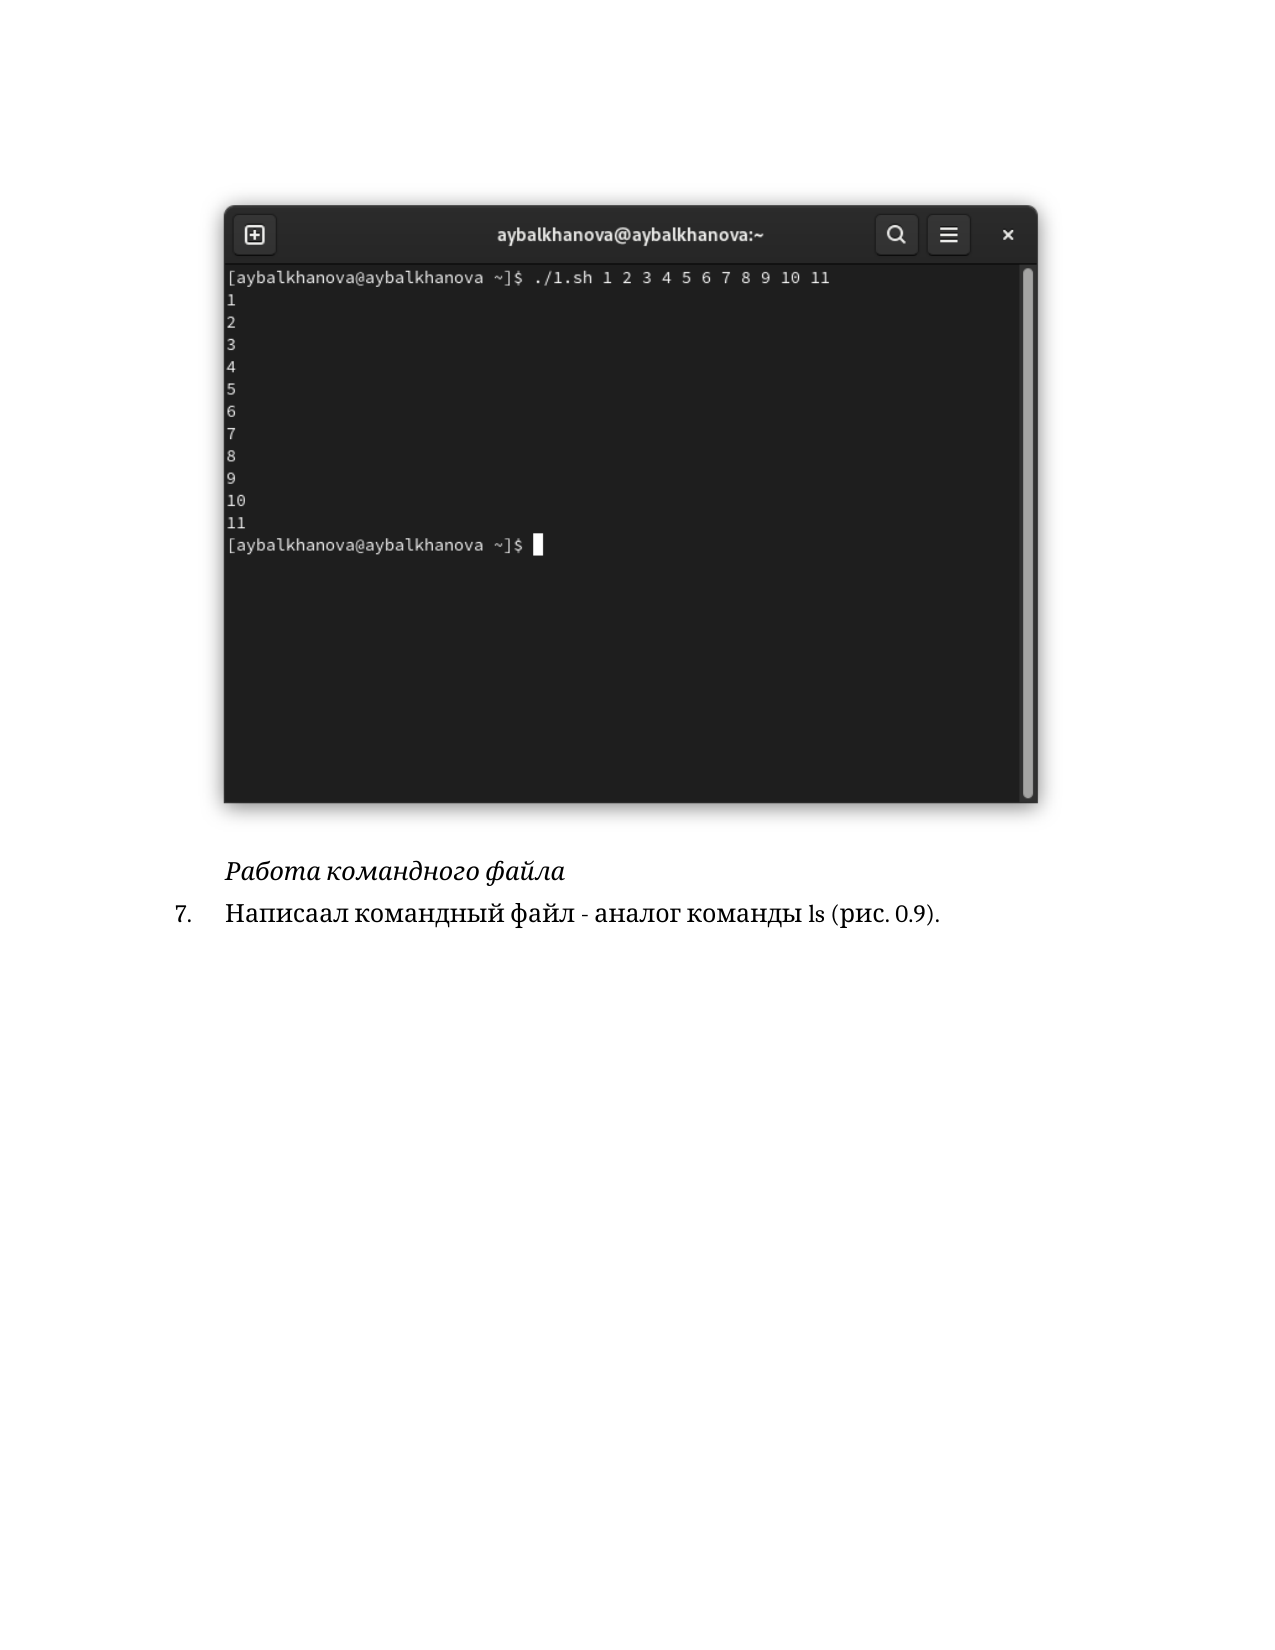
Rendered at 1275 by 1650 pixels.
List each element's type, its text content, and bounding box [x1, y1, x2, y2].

list Написаал командный файл - аналог команды ls (рис. 0.9). [175, 899, 1125, 928]
list Работа командного файла [175, 858, 1125, 887]
picture [193, 178, 1069, 838]
